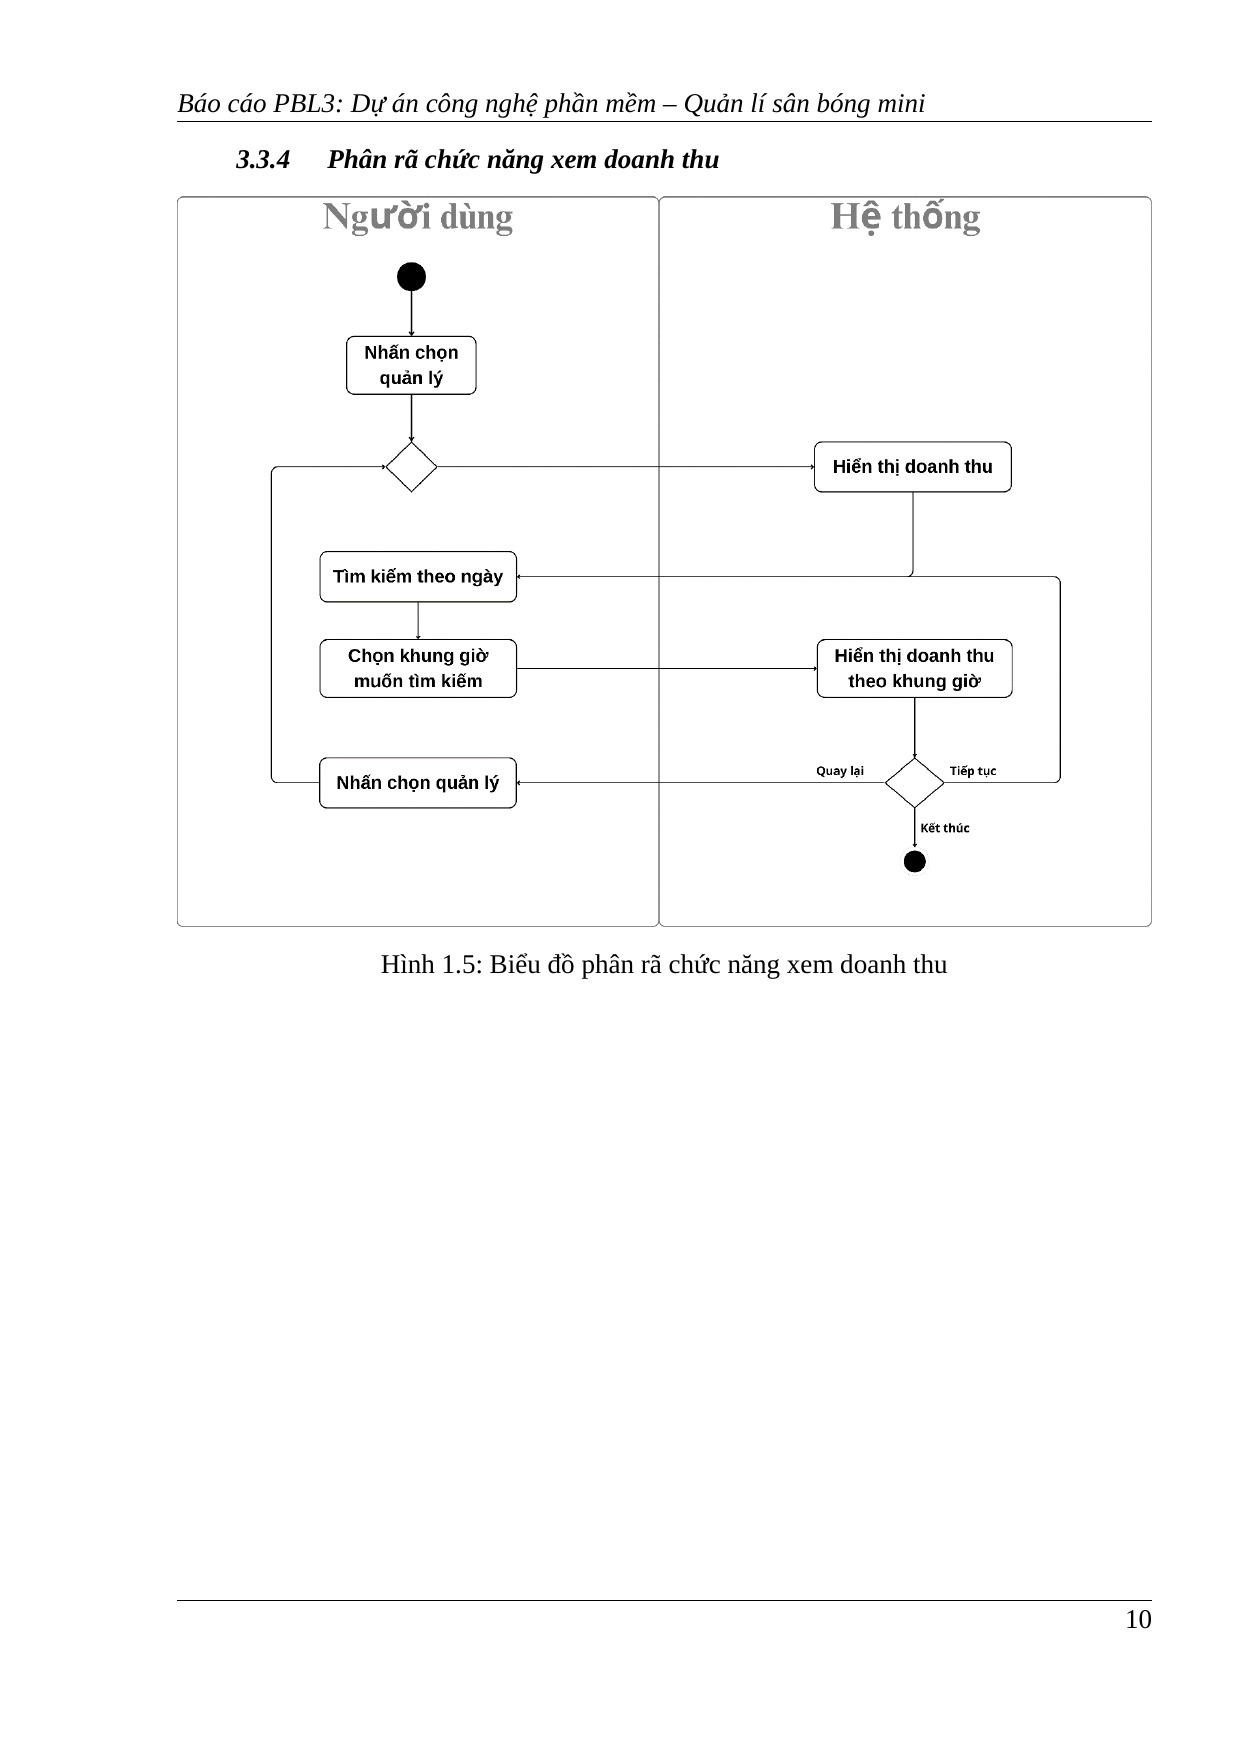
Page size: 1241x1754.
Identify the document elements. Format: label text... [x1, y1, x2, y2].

text Hình 1.5: Biểu đồ phân rã chức năng xem doanh thu [177, 948, 1152, 979]
subtitle Phân rã chức năng xem doanh thu [236, 143, 1152, 175]
picture [177, 196, 1152, 927]
